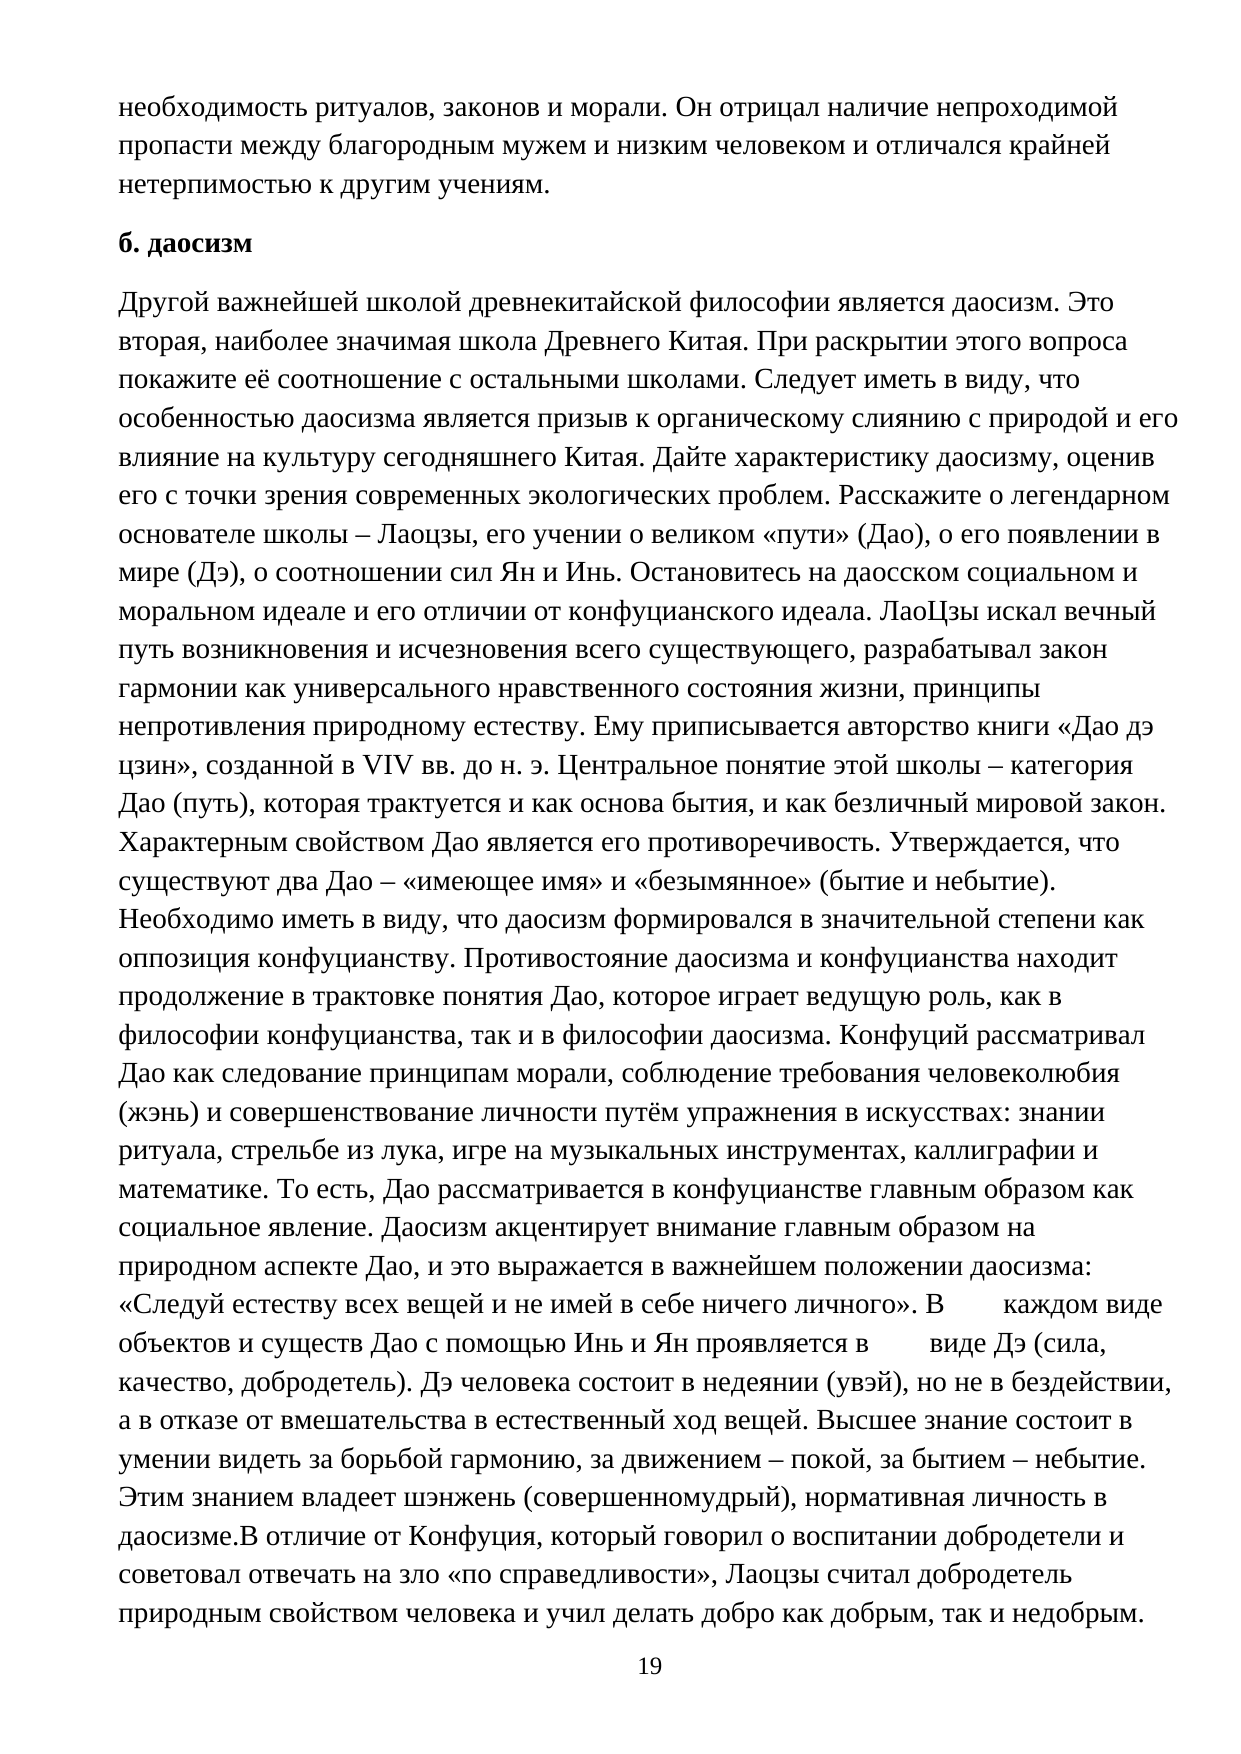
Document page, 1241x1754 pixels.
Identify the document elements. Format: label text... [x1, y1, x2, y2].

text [118, 89, 1181, 199]
text б. даосизм [118, 225, 1181, 259]
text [118, 284, 1181, 1628]
